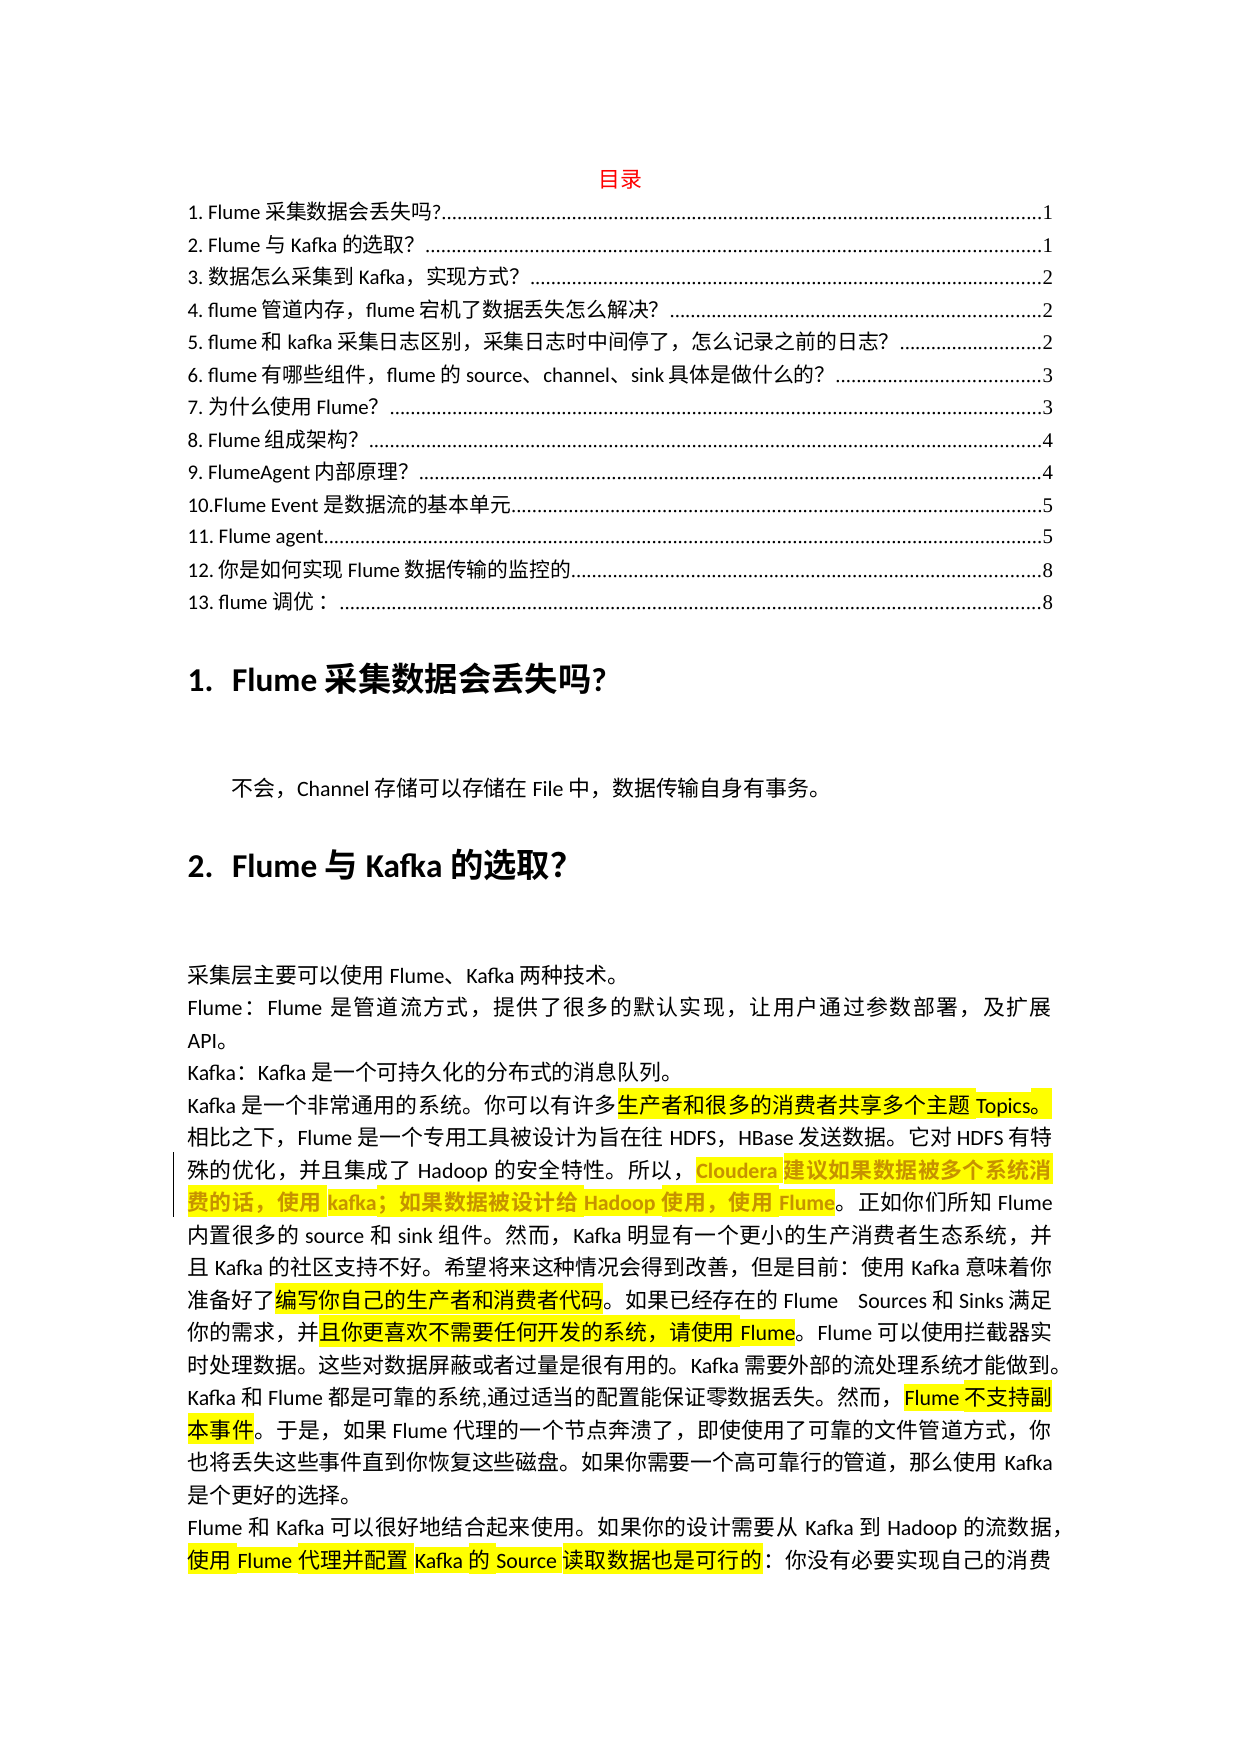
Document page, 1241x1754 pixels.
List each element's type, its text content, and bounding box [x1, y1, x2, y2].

text Kafka：Kafka 是一个可持久化的分布式的消息队列。 [187, 1055, 1053, 1087]
subtitle Flume 与 Kafka 的选取？ [187, 830, 1053, 895]
subtitle Flume 采集数据会丢失吗? [187, 644, 1053, 709]
text 采集层主要可以使用 Flume、Kafka 两种技术。 [187, 957, 1053, 990]
text Kafka 是一个非常通用的系统。你可以有许多生产者和很多的消费者共享多个主题Topics。相比之下，Flume 是一个专用工具被设计为旨在往 HDFS，HBase 发送数据。它对HDFS 有特殊的优化，并且集成了 Hadoop 的安全特性。所以，Cloudera 建议如果数据被多个系统消费的话，使用 kafka；如果数据被设计给 Hadoop 使用，使用 Flume。正如你们所知 Flume 内置很多的 source 和 sink 组件。然而，Kafka 明显有一个更小的生产消费者生态系统，并且 Kafka 的社区支持不好。希望将来这种情况会得到改善，但是目前：使用 Kafka 意味着你准备好了编写你自己的生产者和消费者代码。如果已经存在的 Flume Sources 和 Sinks 满足你的需求，并且你更喜欢不需要任何开发的系统，请使用 Flume。Flume 可以使用拦截器实时处理数据。这些对数据屏蔽或者过量是很有用的。Kafka 需要外部的流处理系统才能做到。 [187, 1087, 1053, 1380]
text Flume：Flume 是管道流方式，提供了很多的默认实现，让用户通过参数部署，及扩展 API。 [187, 990, 1053, 1055]
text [187, 1510, 1053, 1575]
text 不会，Channel 存储可以存储在 File 中，数据传输自身有事务。 [187, 771, 1053, 803]
text Kafka 和 Flume 都是可靠的系统,通过适当的配置能保证零数据丢失。然而，Flume 不支持副本事件。于是，如果 Flume 代理的一个节点奔溃了，即使使用了可靠的文件管道方式，你也将丢失这些事件直到你恢复这些磁盘。如果你需要一个高可靠行的管道，那么使用Kafka 是个更好的选择。 [187, 1380, 1053, 1510]
